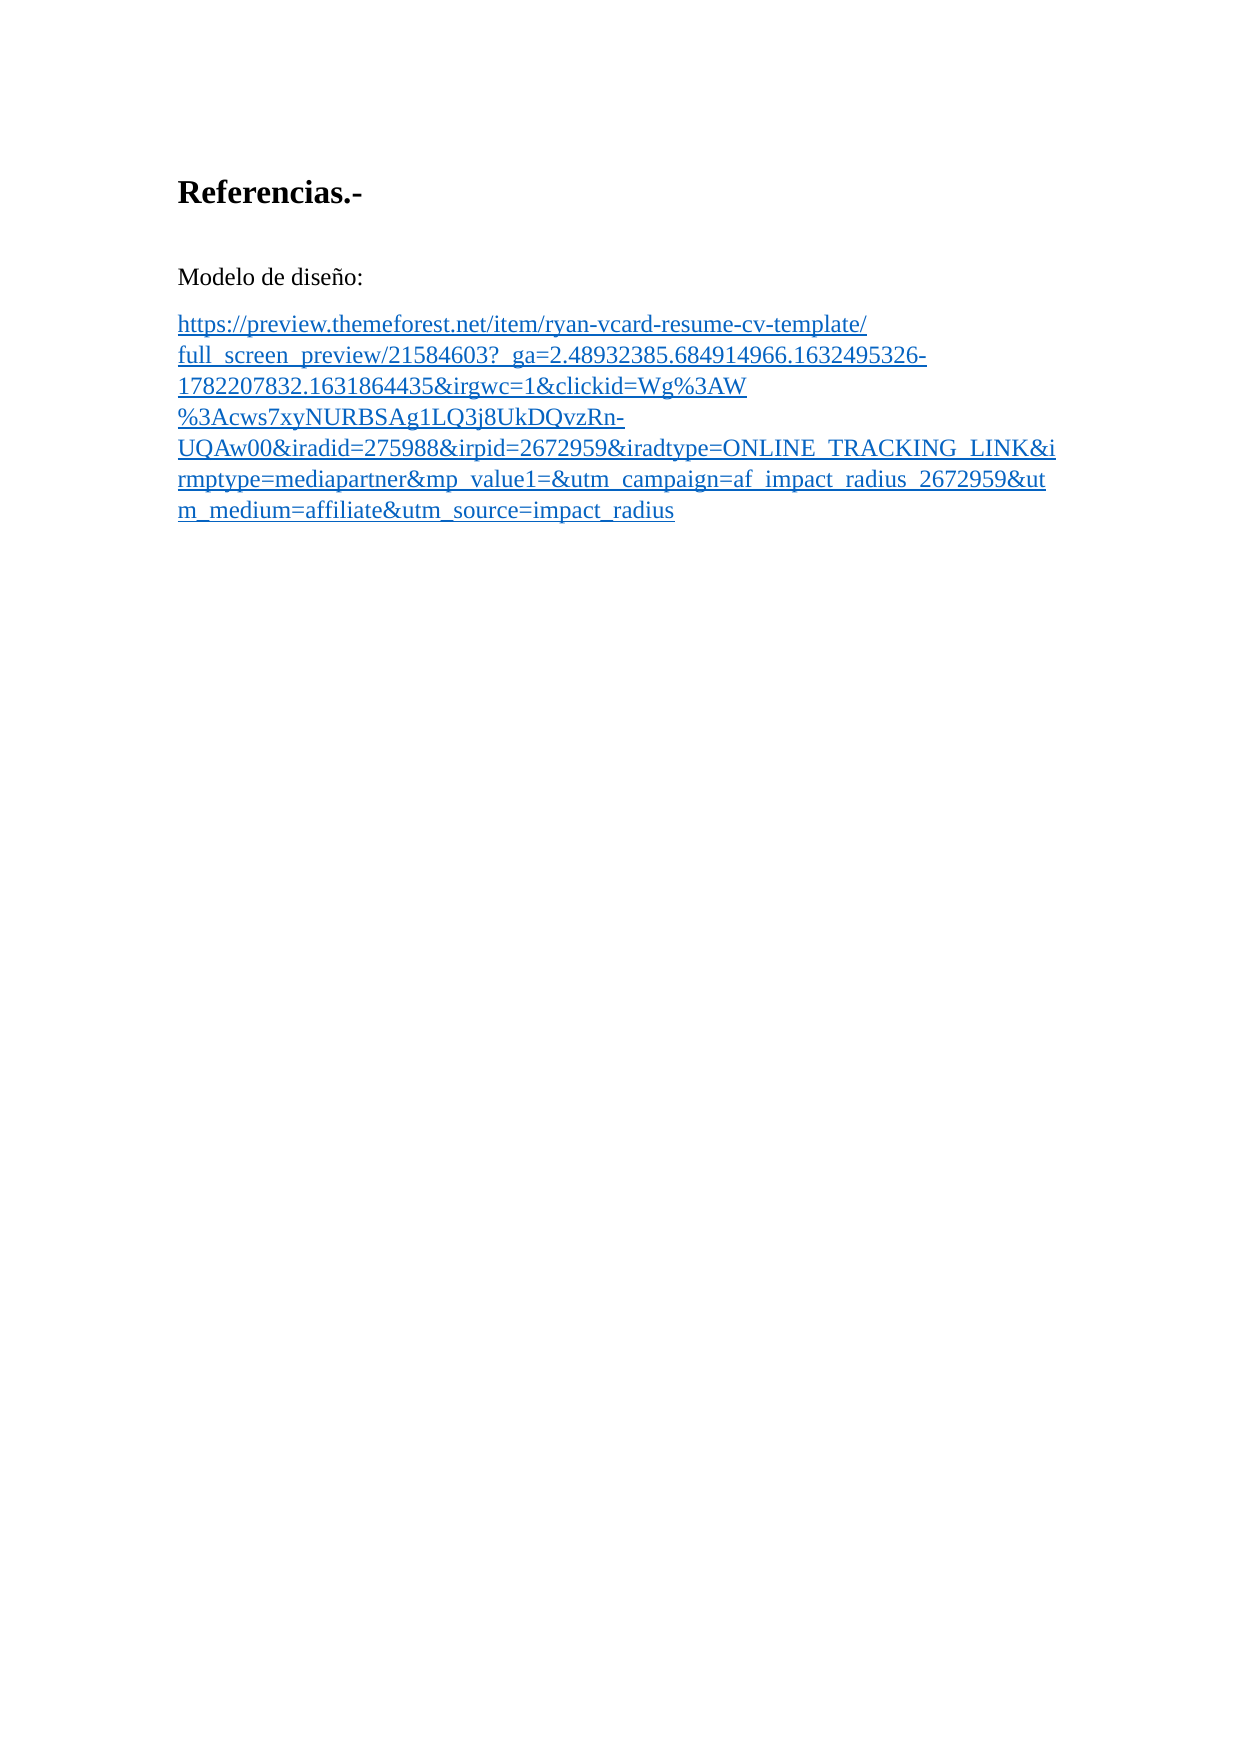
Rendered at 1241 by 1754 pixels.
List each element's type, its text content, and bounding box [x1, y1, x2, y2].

subtitle Referencias.- [177, 173, 1063, 211]
text https://preview.themeforest.net/item/ryan-vcard-resume-cv-template/full_screen_preview/21584603?_ga=2.48932385.684914966.1632495326-1782207832.1631864435&irgwc=1&clickid=Wg%3AW%3Acws7xyNURBSAg1LQ3j8UkDQvzRn-UQAw00&iradid=275988&irpid=2672959&iradtype=ONLINE_TRACKING_LINK&irmptype=mediapartner&mp_value1=&utm_campaign=af_impact_radius_2672959&utm_medium=affiliate&utm_source=impact_radius [177, 309, 1063, 524]
text Modelo de diseño: [177, 262, 1063, 290]
